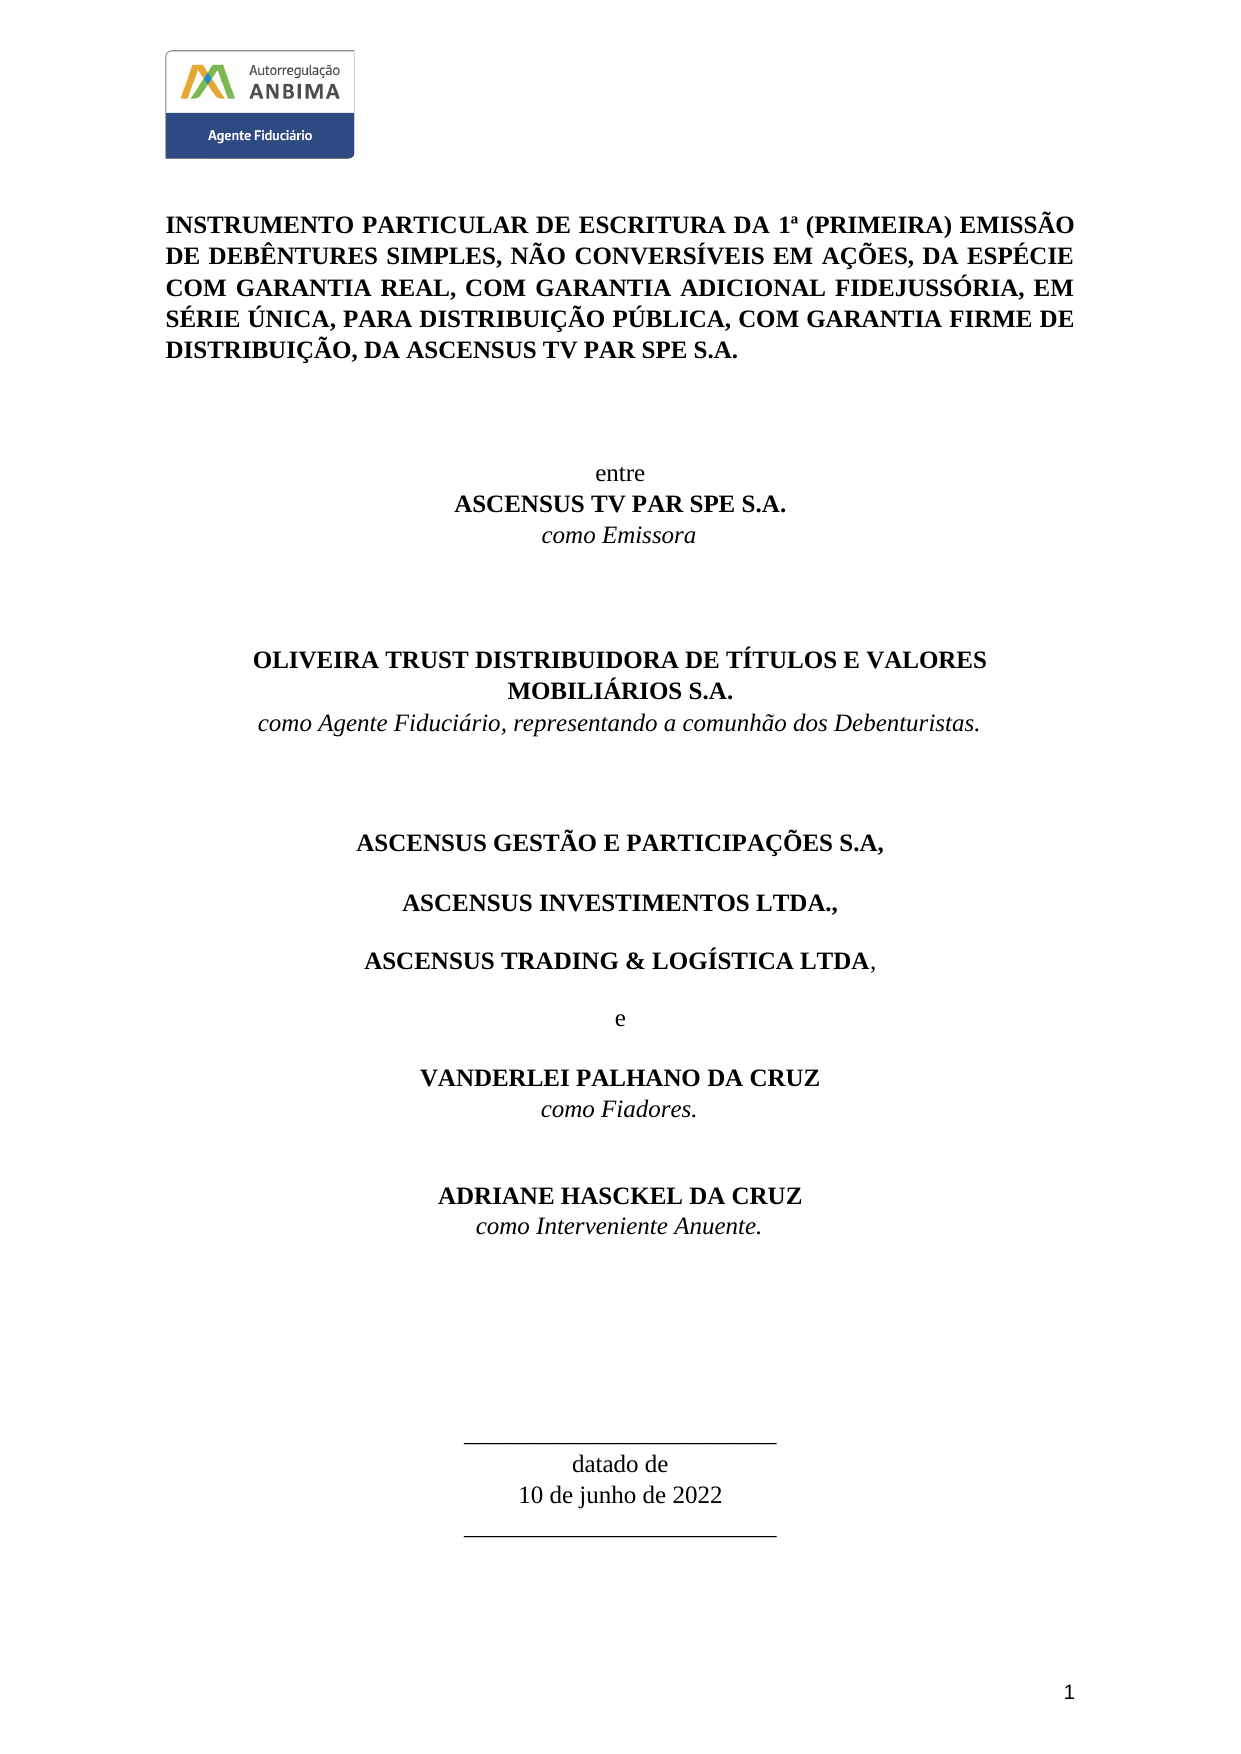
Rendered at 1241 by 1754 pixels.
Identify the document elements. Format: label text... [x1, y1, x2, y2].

text e [165, 1003, 1075, 1032]
text datado de [165, 1447, 1075, 1478]
text entre [165, 456, 1075, 487]
text _________________________ [165, 1416, 1075, 1447]
text como Emissora [165, 518, 1075, 550]
text ADRIANE HASCKEL DA CRUZ [165, 1181, 1075, 1210]
text como Interveniente Anuente. [165, 1210, 1075, 1241]
text ASCENSUS INVESTIMENTOS LTDA., [165, 886, 1075, 917]
text ASCENSUS TRADING & LOGÍSTICA LTDA, [165, 946, 1075, 975]
text OLIVEIRA TRUST DISTRIBUIDORA DE TÍTULOS E VALORES MOBILIÁRIOS S.A. [165, 643, 1075, 706]
text INSTRUMENTO PARTICULAR DE ESCRITURA DA 1ª (PRIMEIRA) EMISSÃO DE DEBÊNTURES SIMPLES, NÃO CONVERSÍVEIS EM AÇÕES, DA ESPÉCIE COM GARANTIA REAL, COM GARANTIA ADICIONAL FIDEJUSSÓRIA, EM SÉRIE ÚNICA, PARA DISTRIBUIÇÃO PÚBLICA, COM GARANTIA FIRME DE DISTRIBUIÇÃO, DA ASCENSUS TV PAR SPE S.A. [165, 208, 1075, 365]
text VANDERLEI PALHANO DA CRUZ como Fiadores. [165, 1061, 1075, 1123]
text ASCENSUS TV PAR SPE S.A. [165, 487, 1075, 518]
text 10 de junho de 2022 [165, 1478, 1075, 1510]
text ASCENSUS GESTÃO E PARTICIPAÇÕES S.A, [165, 826, 1075, 857]
text _________________________ [165, 1510, 1075, 1541]
text como Agente Fiduciário, representando a comunhão dos Debenturistas. [165, 706, 1075, 737]
picture [165, 50, 355, 159]
